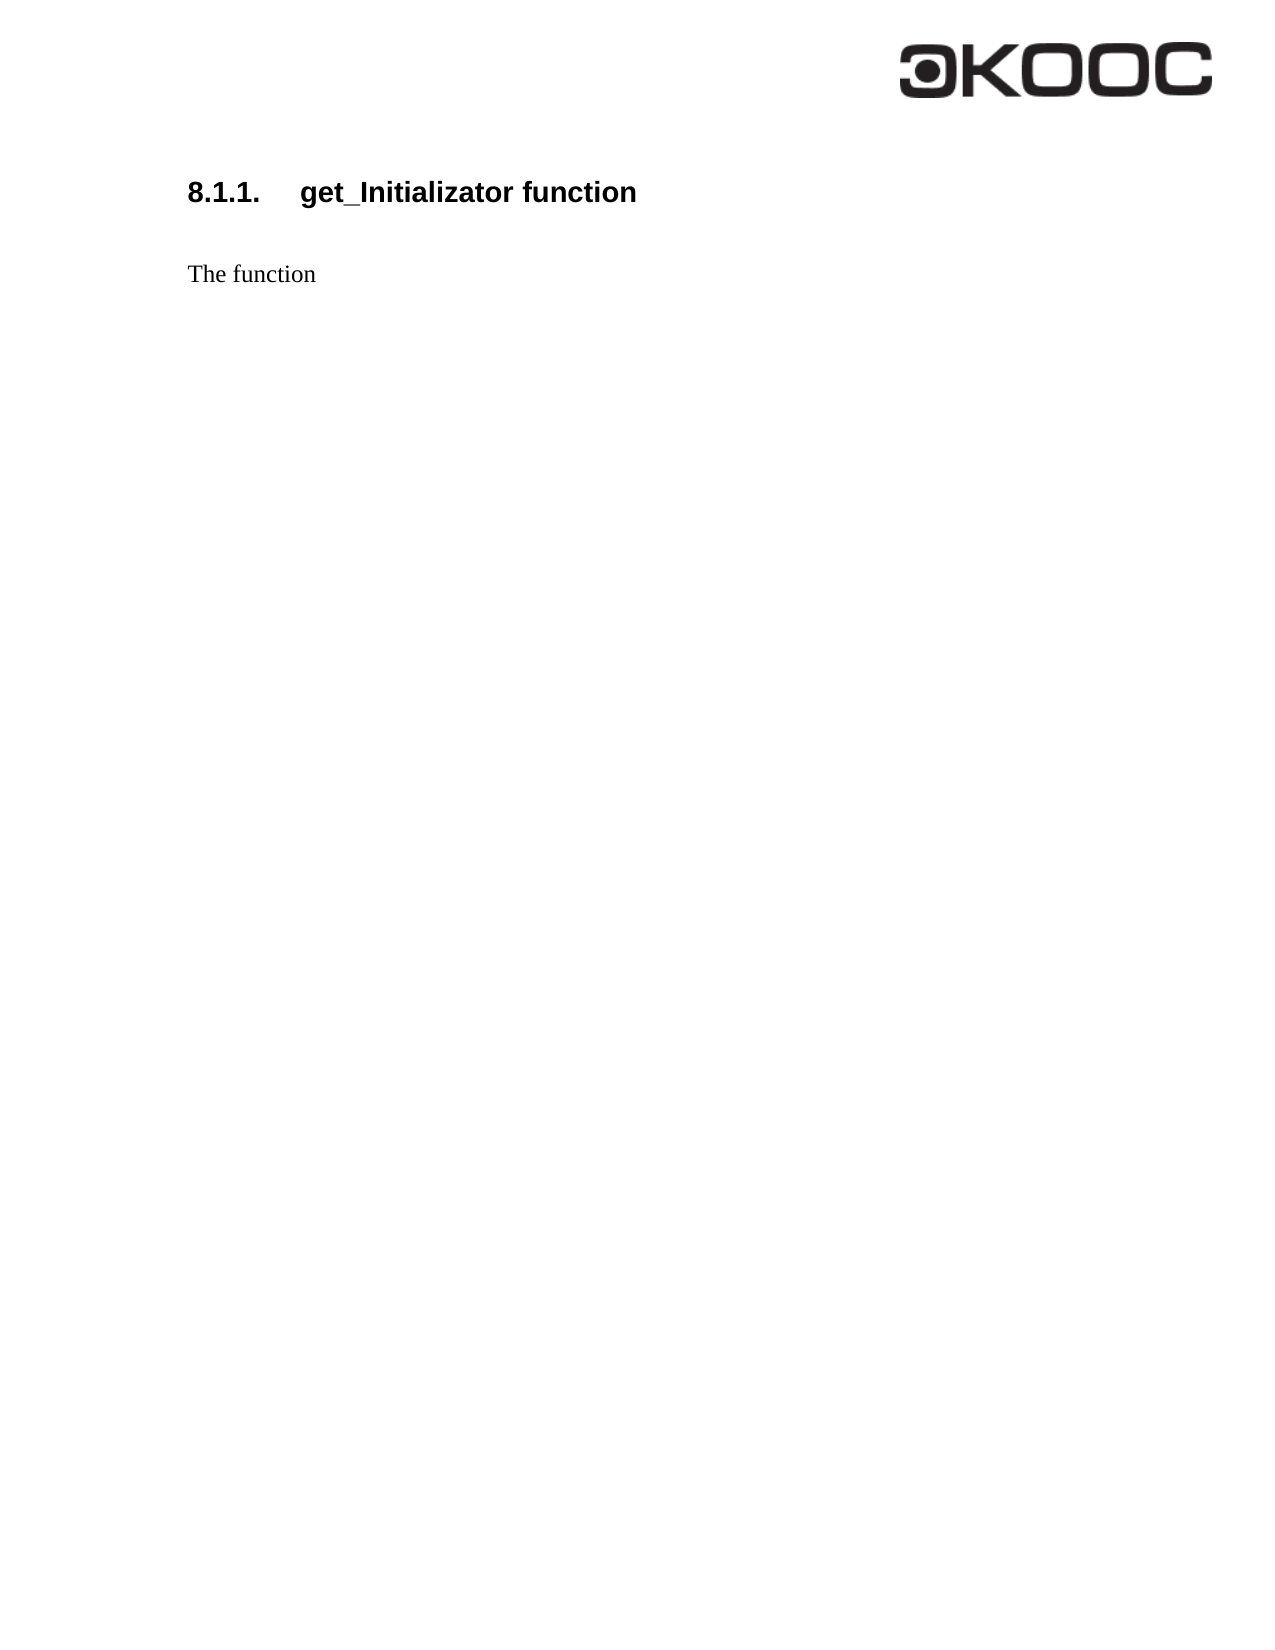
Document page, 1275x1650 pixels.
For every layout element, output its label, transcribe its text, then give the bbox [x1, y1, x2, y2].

text The function [187, 259, 1125, 288]
list get_Initializator function [187, 175, 1125, 208]
picture [900, 42, 1212, 98]
